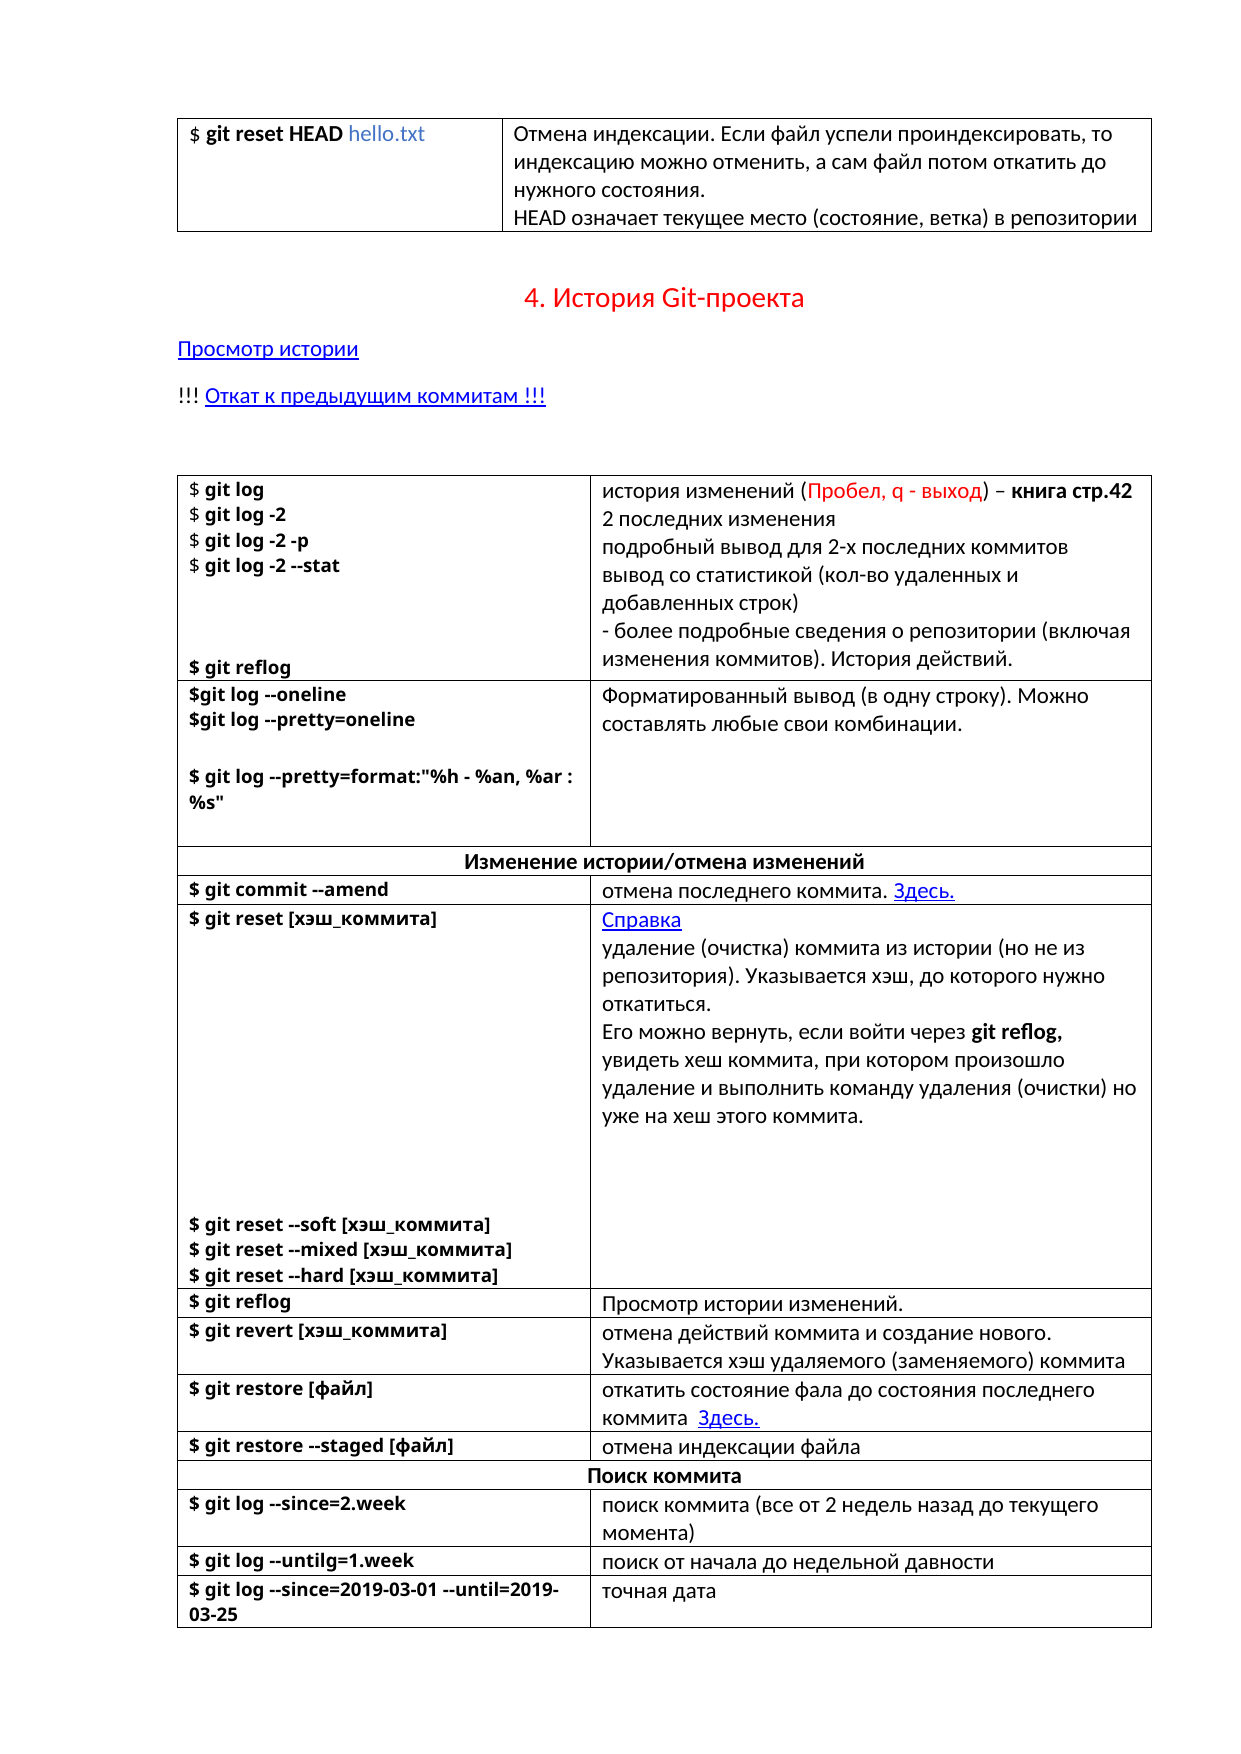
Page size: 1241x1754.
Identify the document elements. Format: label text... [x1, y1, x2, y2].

table_cell точная дата [591, 1576, 1151, 1627]
table_cell отмена действий коммита и создание нового. Указывается хэш удаляемого (заменяемого) коммита [591, 1318, 1151, 1374]
table_cell отмена индексации файла [591, 1432, 1151, 1460]
table_cell $ git revert [хэш_коммита] [178, 1318, 590, 1374]
table_cell $ git ​log​ --untilg=1.week [178, 1547, 590, 1575]
table_cell отмена последнего коммита. Здесь. [591, 876, 1151, 904]
table_cell $ git reset [хэш_коммита] $ git reset --soft [хэш_коммита] $ git reset --mixed [хэш_коммита] $ git reset --hard [хэш_коммита] [178, 905, 590, 1288]
table_cell $ git commit --amend [178, 876, 590, 904]
text Просмотр истории [177, 334, 1152, 362]
table_cell $ git log --since=2.week [178, 1490, 590, 1546]
table_cell Поиск коммита [178, 1461, 1151, 1489]
table_cell $ git restore --staged [файл] [178, 1432, 590, 1460]
table_header $ git ​log $ git log -2 $ git log -2 -p $ git log -2 --stat $ git reflog [178, 476, 590, 680]
text 4. История Git-проекта [177, 279, 1152, 315]
table_header история изменений (Пробел, q - выход) – книга стр.42 2 последних изменения подробный вывод для 2-х последних коммитов вывод со статистикой (кол-во удаленных и добавленных строк) - более подробные сведения о репозитории (включая изменения коммитов). История действий. [591, 476, 1151, 680]
table_cell Изменение истории/отмена изменений [178, 847, 1151, 875]
table_cell $ git reflog [178, 1289, 590, 1317]
table_cell $git log --oneline $git log --pretty=oneline $ git log --pretty=format:"%h - %an, %ar : %s" [178, 681, 590, 846]
table_cell поиск от начала до недельной давности [591, 1547, 1151, 1575]
table_cell Справка удаление (очистка) коммита из истории (но не из репозитория). Указывается хэш, до которого нужно откатиться. Его можно вернуть, если войти через git reflog, увидеть хеш коммита, при котором произошло удаление и выполнить команду удаления (очистки) но уже на хеш этого коммита. [591, 905, 1151, 1288]
table_cell $ git log --since=2019-03-01 --until=2019-03-25 [178, 1576, 590, 1627]
text !!! Откат к предыдущим коммитам !!! [177, 381, 1152, 409]
table_cell Отмена индексации. Если файл успели проиндексировать, то индексацию можно отменить, а сам файл потом откатить до нужного состояния. HEAD означает текущее место (состояние, ветка) в репозитории [503, 119, 1151, 231]
table_cell Просмотр истории изменений. [591, 1289, 1151, 1317]
table_cell откатить состояние фала до состояния последнего коммита Здесь. [591, 1375, 1151, 1431]
table_cell поиск коммита (все от 2 недель назад до текущего момента) [591, 1490, 1151, 1546]
table_cell Форматированный вывод (в одну строку). Можно составлять любые свои комбинации. [591, 681, 1151, 846]
table_cell $ git reset HEAD hello.txt [178, 119, 502, 231]
table_cell $ git restore [файл] [178, 1375, 590, 1431]
